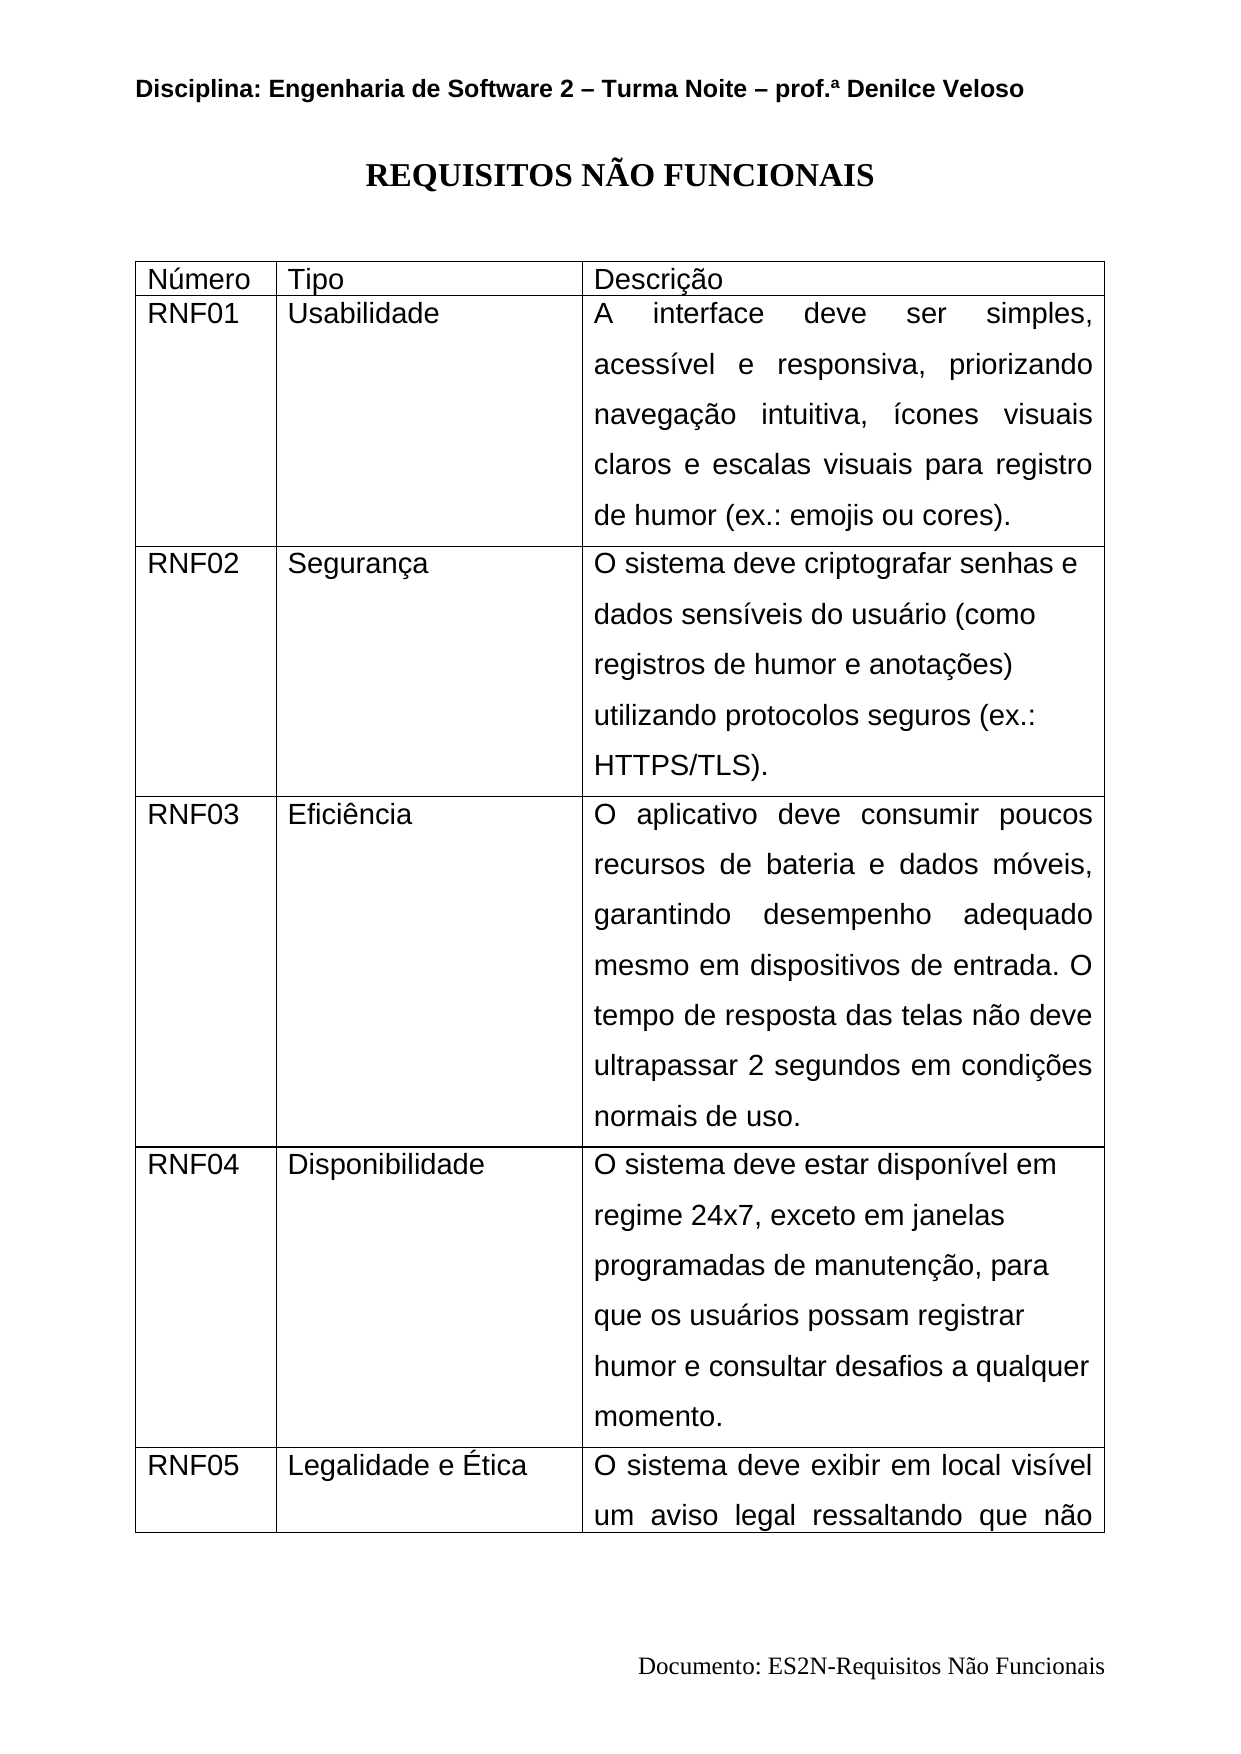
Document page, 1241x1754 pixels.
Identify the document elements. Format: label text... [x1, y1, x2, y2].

table_cell O sistema deve estar disponível em regime 24x7, exceto em janelas programadas de manutenção, para que os usuários possam registrar humor e consultar desafios a qualquer momento. [583, 1148, 1104, 1447]
table_cell RNF02 [136, 547, 276, 796]
table_cell RNF05 [136, 1448, 276, 1532]
table_cell O sistema deve criptografar senhas e dados sensíveis do usuário (como registros de humor e anotações) utilizando protocolos seguros (ex.: HTTPS/TLS). [583, 547, 1104, 796]
table_cell O aplicativo deve consumir poucos recursos de bateria e dados móveis, garantindo desempenho adequado mesmo em dispositivos de entrada. O tempo de resposta das telas não deve ultrapassar 2 segundos em condições normais de uso. [583, 797, 1104, 1146]
text REQUISITOS NÃO FUNCIONAIS [135, 155, 1105, 194]
table_cell Eficiência [277, 797, 582, 1146]
table_cell RNF04 [136, 1148, 276, 1447]
table_cell RNF01 [136, 296, 276, 546]
table_header Tipo [277, 262, 582, 295]
table_cell RNF03 [136, 797, 276, 1146]
table_cell Disponibilidade [277, 1148, 582, 1447]
table_header Número [136, 262, 276, 295]
table_header Descrição [583, 262, 1104, 295]
table_cell A interface deve ser simples, acessível e responsiva, priorizando navegação intuitiva, ícones visuais claros e escalas visuais para registro de humor (ex.: emojis ou cores). [583, 296, 1104, 546]
table_cell Legalidade e Ética [277, 1448, 582, 1532]
table_cell Segurança [277, 547, 582, 796]
table_cell Usabilidade [277, 296, 582, 546]
